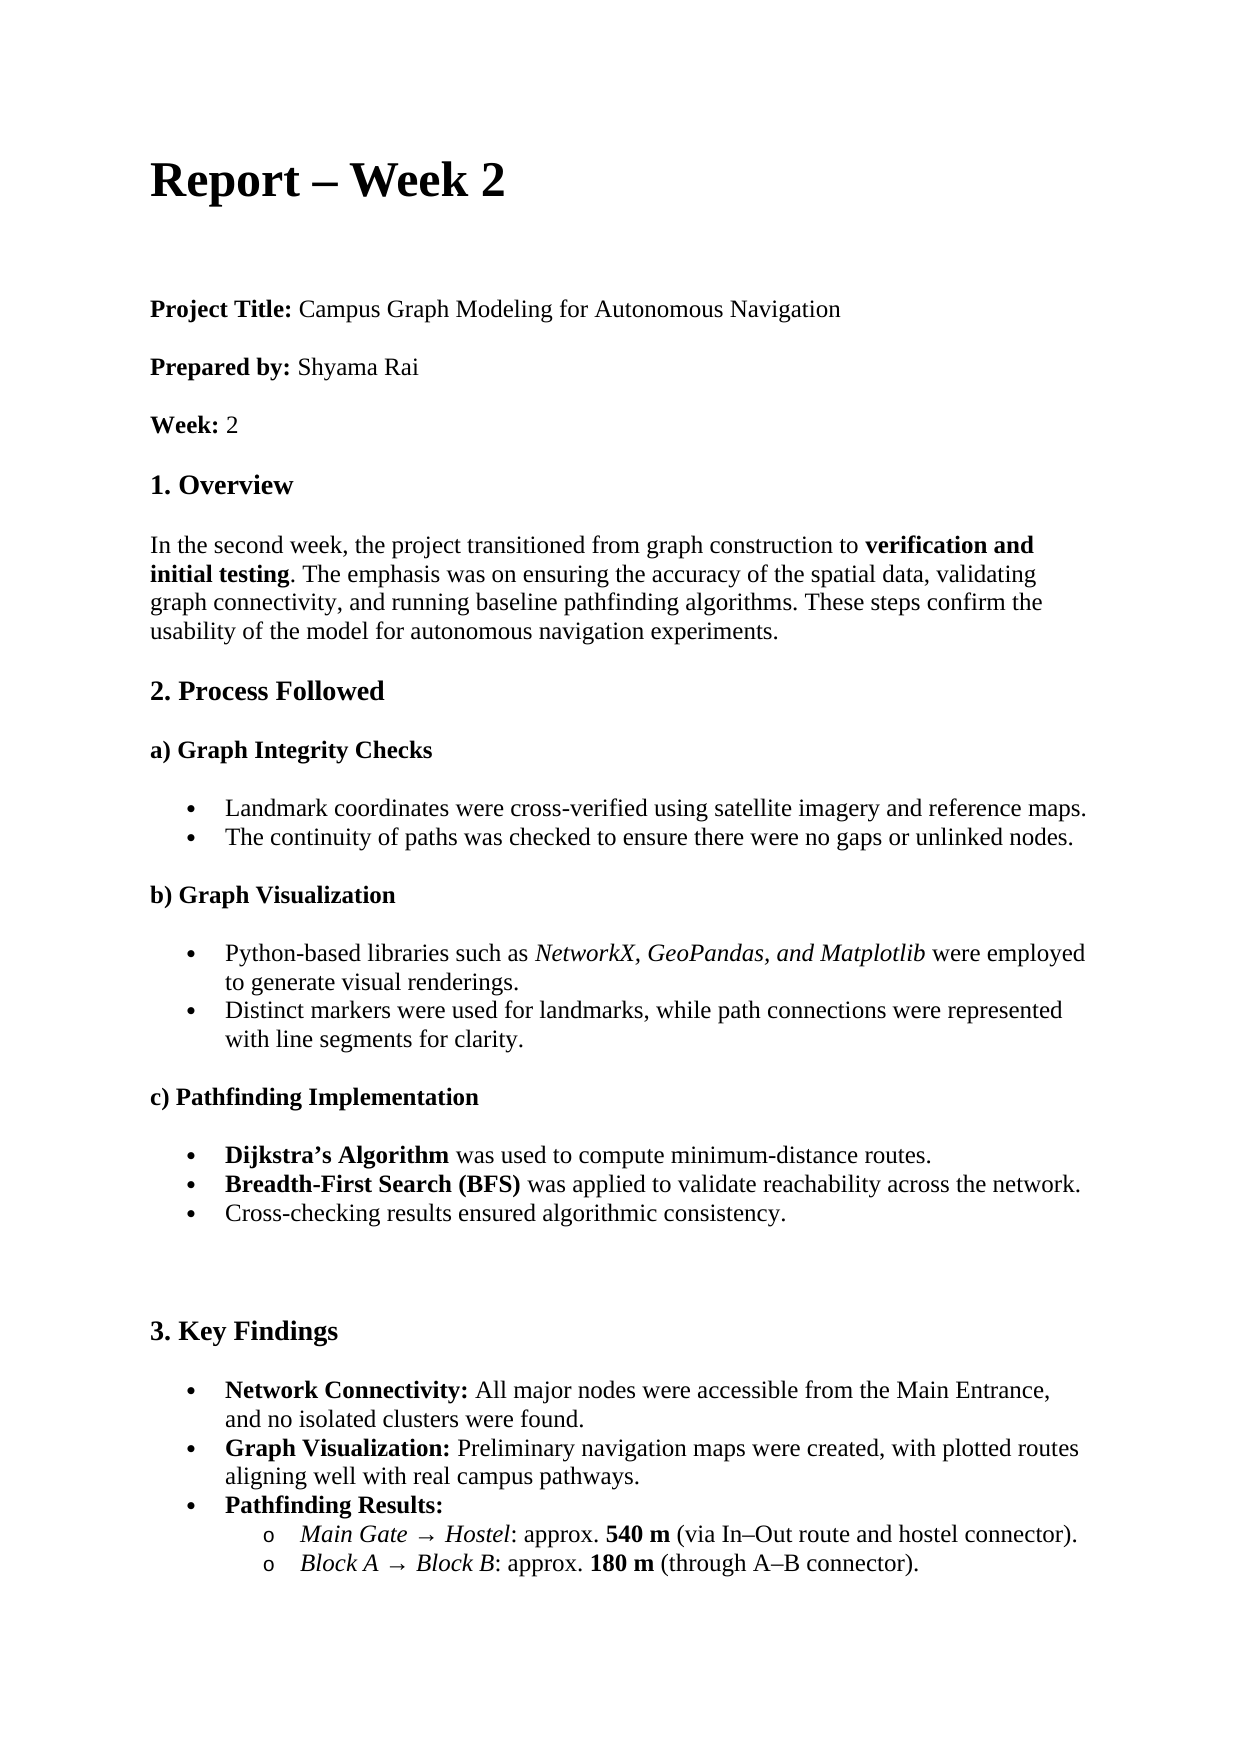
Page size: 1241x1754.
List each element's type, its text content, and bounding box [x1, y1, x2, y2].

list Graph Visualization: Preliminary navigation maps were created, with plotted routes aligning well with real campus pathways. [187, 1433, 1090, 1490]
list Dijkstra’s Algorithm was used to compute minimum-distance routes. [187, 1140, 1090, 1169]
text Week: 2 [150, 410, 1090, 439]
text Prepared by: Shyama Rai [150, 352, 1090, 381]
text c) Pathfinding Implementation [150, 1082, 1090, 1111]
list Network Connectivity: All major nodes were accessible from the Main Entrance, and no isolated clusters were found. [187, 1375, 1090, 1433]
text Project Title: Campus Graph Modeling for Autonomous Navigation [150, 294, 1090, 323]
text 2. Process Followed [150, 674, 1090, 706]
list Block A → Block B: approx. 180 m (through A–B connector). [262, 1548, 1090, 1578]
text Report – Week 2 [150, 150, 1090, 207]
list Python-based libraries such as NetworkX, GeoPandas, and Matplotlib were employed to generate visual renderings. [187, 938, 1090, 996]
list Landmark coordinates were cross-verified using satellite imagery and reference maps. [187, 793, 1090, 822]
list Distinct markers were used for landmarks, while path connections were represented with line segments for clarity. [187, 996, 1090, 1053]
text 1. Overview [150, 468, 1090, 501]
list Main Gate → Hostel: approx. 540 m (via In–Out route and hostel connector). [262, 1519, 1090, 1548]
list Breadth-First Search (BFS) was applied to validate reachability across the network. [187, 1169, 1090, 1198]
list Pathfinding Results: [187, 1490, 1090, 1519]
text 3. Key Findings [150, 1313, 1090, 1346]
text a) Graph Integrity Checks [150, 736, 1090, 764]
text In the second week, the project transitioned from graph construction to verification and initial testing. The emphasis was on ensuring the accuracy of the spatial data, validating graph connectivity, and running baseline pathfinding algorithms. These steps confirm the usability of the model for autonomous navigation experiments. [150, 530, 1090, 645]
list The continuity of paths was checked to ensure there were no gaps or unlinked nodes. [187, 822, 1090, 851]
text b) Graph Visualization [150, 880, 1090, 909]
list Cross-checking results ensured algorithmic consistency. [187, 1198, 1090, 1226]
